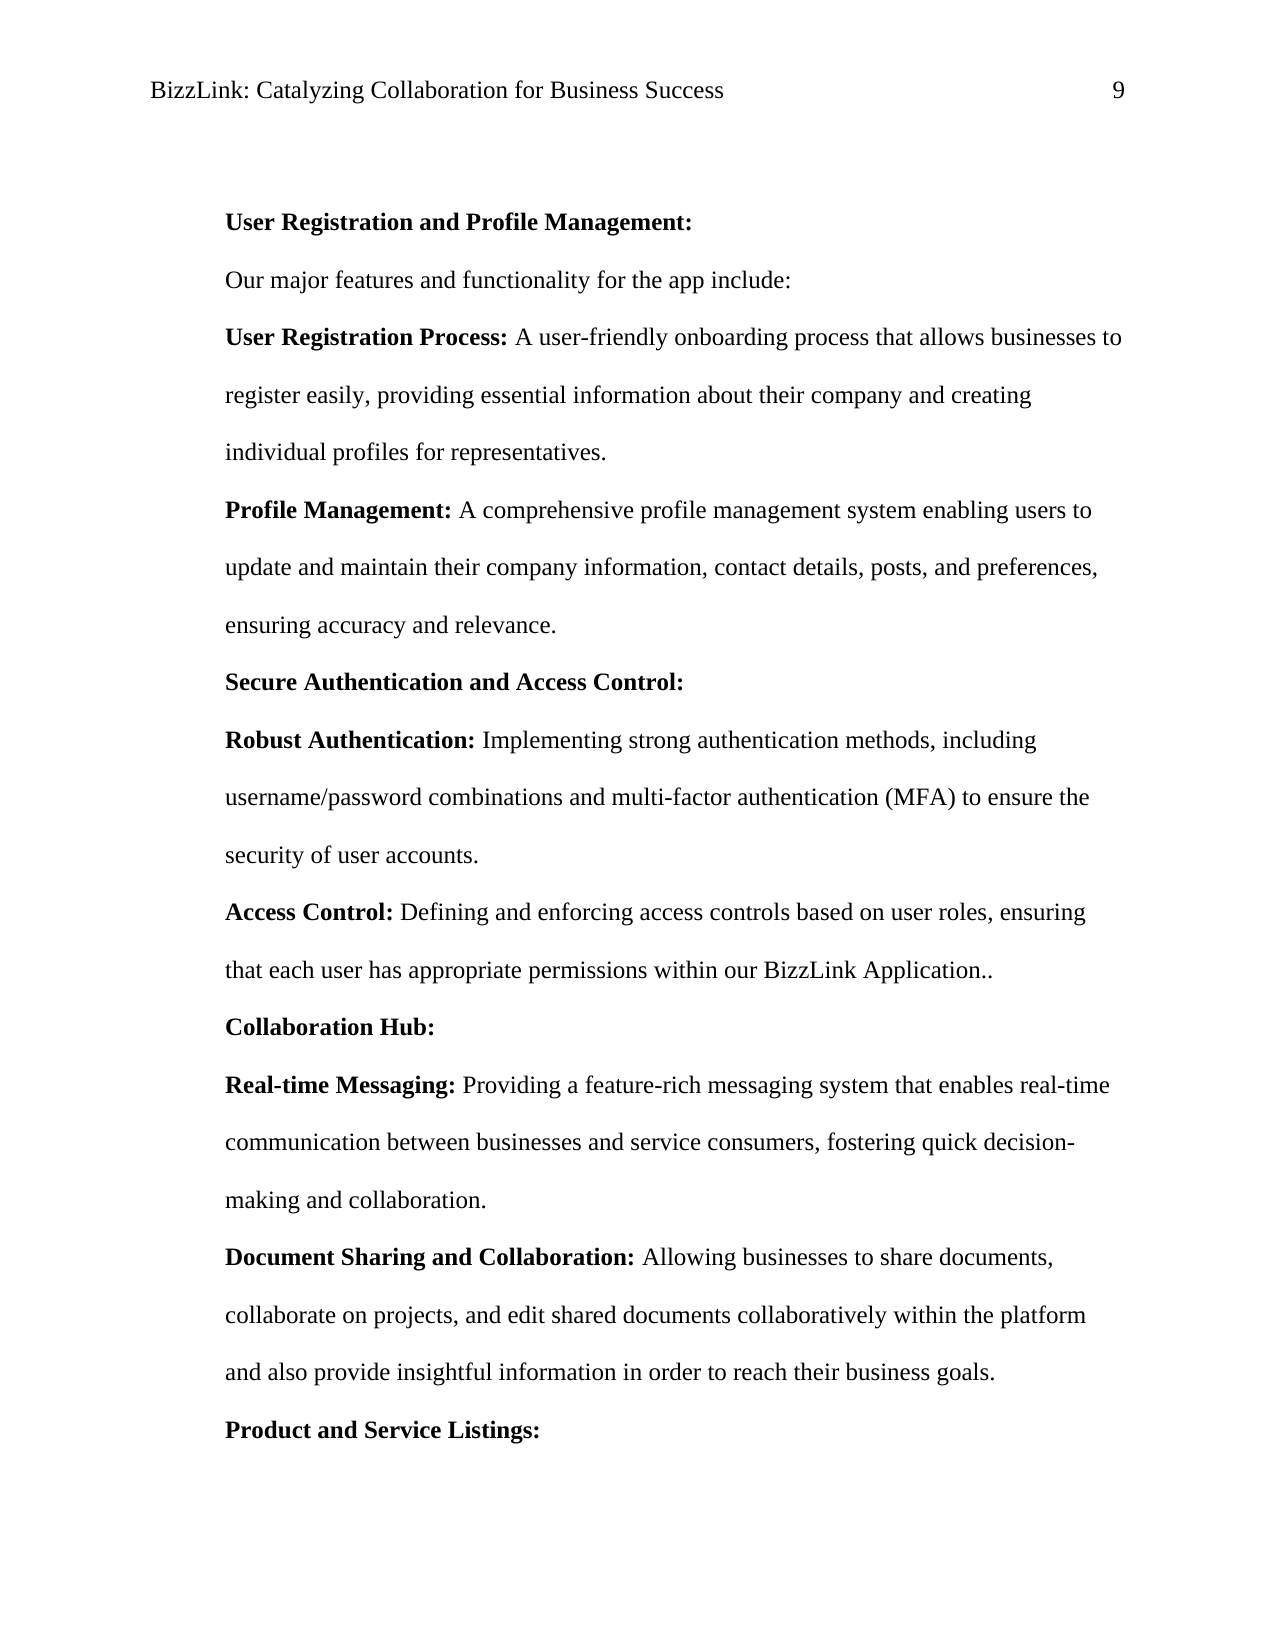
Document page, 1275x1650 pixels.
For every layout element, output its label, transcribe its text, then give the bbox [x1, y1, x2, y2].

text Document Sharing and Collaboration: Allowing businesses to share documents, collaborate on projects, and edit shared documents collaboratively within the platform and also provide insightful information in order to reach their business goals. [225, 1242, 1125, 1386]
text Secure Authentication and Access Control: [225, 667, 1125, 696]
text User Registration and Profile Management: [225, 207, 1125, 236]
text Product and Service Listings: [225, 1415, 1125, 1444]
text Access Control: Defining and enforcing access controls based on user roles, ensuring that each user has appropriate permissions within our BizzLink Application.. [225, 897, 1125, 984]
text Real-time Messaging: Providing a feature-rich messaging system that enables real-time communication between businesses and service consumers, fostering quick decision-making and collaboration. [225, 1070, 1125, 1214]
text Robust Authentication: Implementing strong authentication methods, including username/password combinations and multi-factor authentication (MFA) to ensure the security of user accounts. [225, 725, 1125, 869]
text User Registration Process: A user-friendly onboarding process that allows businesses to register easily, providing essential information about their company and creating individual profiles for representatives. [225, 322, 1125, 466]
text Collaboration Hub: [225, 1012, 1125, 1041]
text Profile Management: A comprehensive profile management system enabling users to update and maintain their company information, contact details, posts, and preferences, ensuring accuracy and relevance. [225, 495, 1125, 639]
text Our major features and functionality for the app include: [225, 265, 1125, 294]
